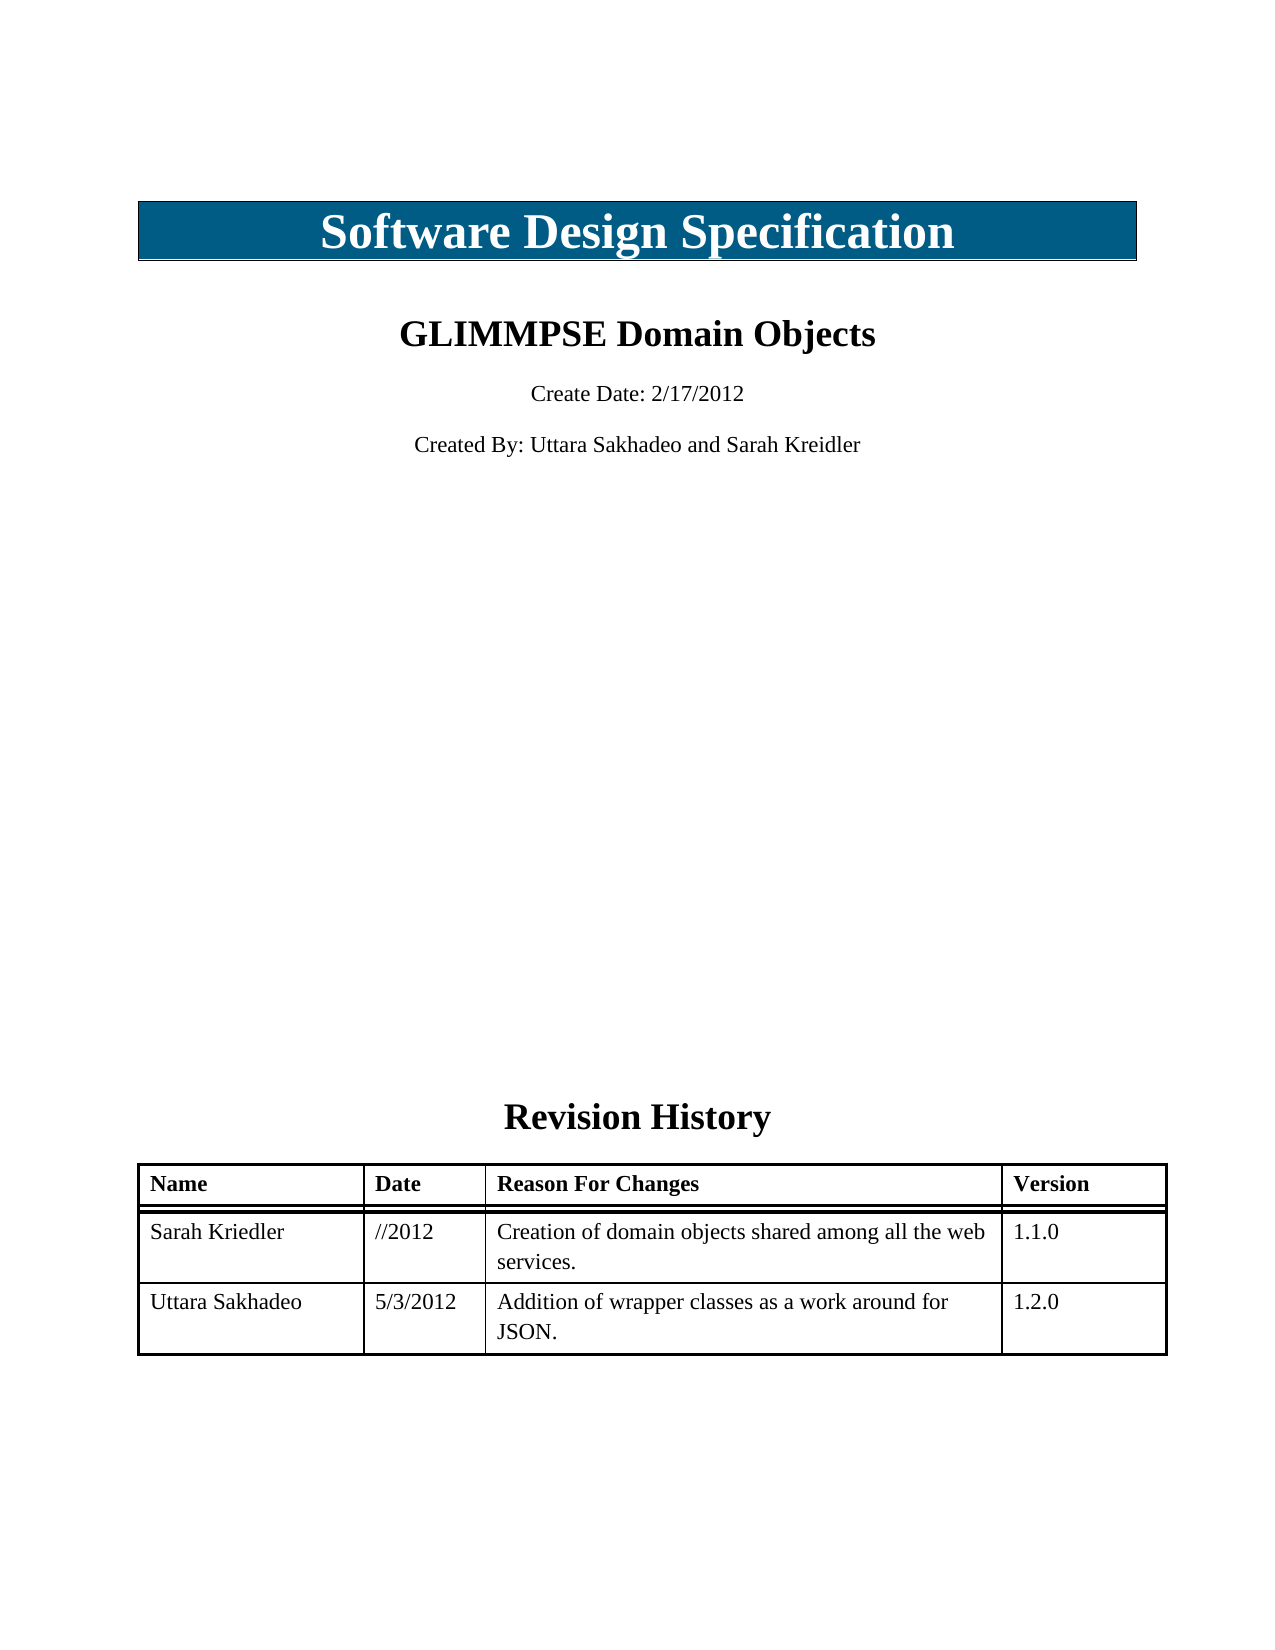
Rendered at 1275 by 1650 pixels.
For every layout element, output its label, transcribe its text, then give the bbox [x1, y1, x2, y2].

table_cell 1.2.0 [1003, 1284, 1165, 1353]
table_header Reason For Changes [486, 1166, 1001, 1204]
text GLIMMPSE Domain Objects [150, 312, 1125, 355]
table_cell 5/3/2012 [365, 1284, 485, 1353]
table_cell Sarah Kriedler [140, 1214, 363, 1282]
table_cell Uttara Sakhadeo [140, 1284, 363, 1353]
table_cell //2012 [365, 1214, 485, 1282]
text Create Date: 2/17/2012 [150, 380, 1125, 406]
table_cell 1.1.0 [1003, 1214, 1165, 1282]
table_cell Addition of wrapper classes as a work around for JSON. [486, 1284, 1001, 1353]
text Created By: Uttara Sakhadeo and Sarah Kreidler [150, 431, 1125, 457]
table_cell Creation of domain objects shared among all the web services. [486, 1214, 1001, 1282]
text Revision History [150, 1094, 1125, 1137]
table_header Name [140, 1166, 363, 1204]
table_header Version [1003, 1166, 1165, 1204]
table_header Software Design Specification [139, 202, 1136, 259]
table_header Date [365, 1166, 485, 1204]
